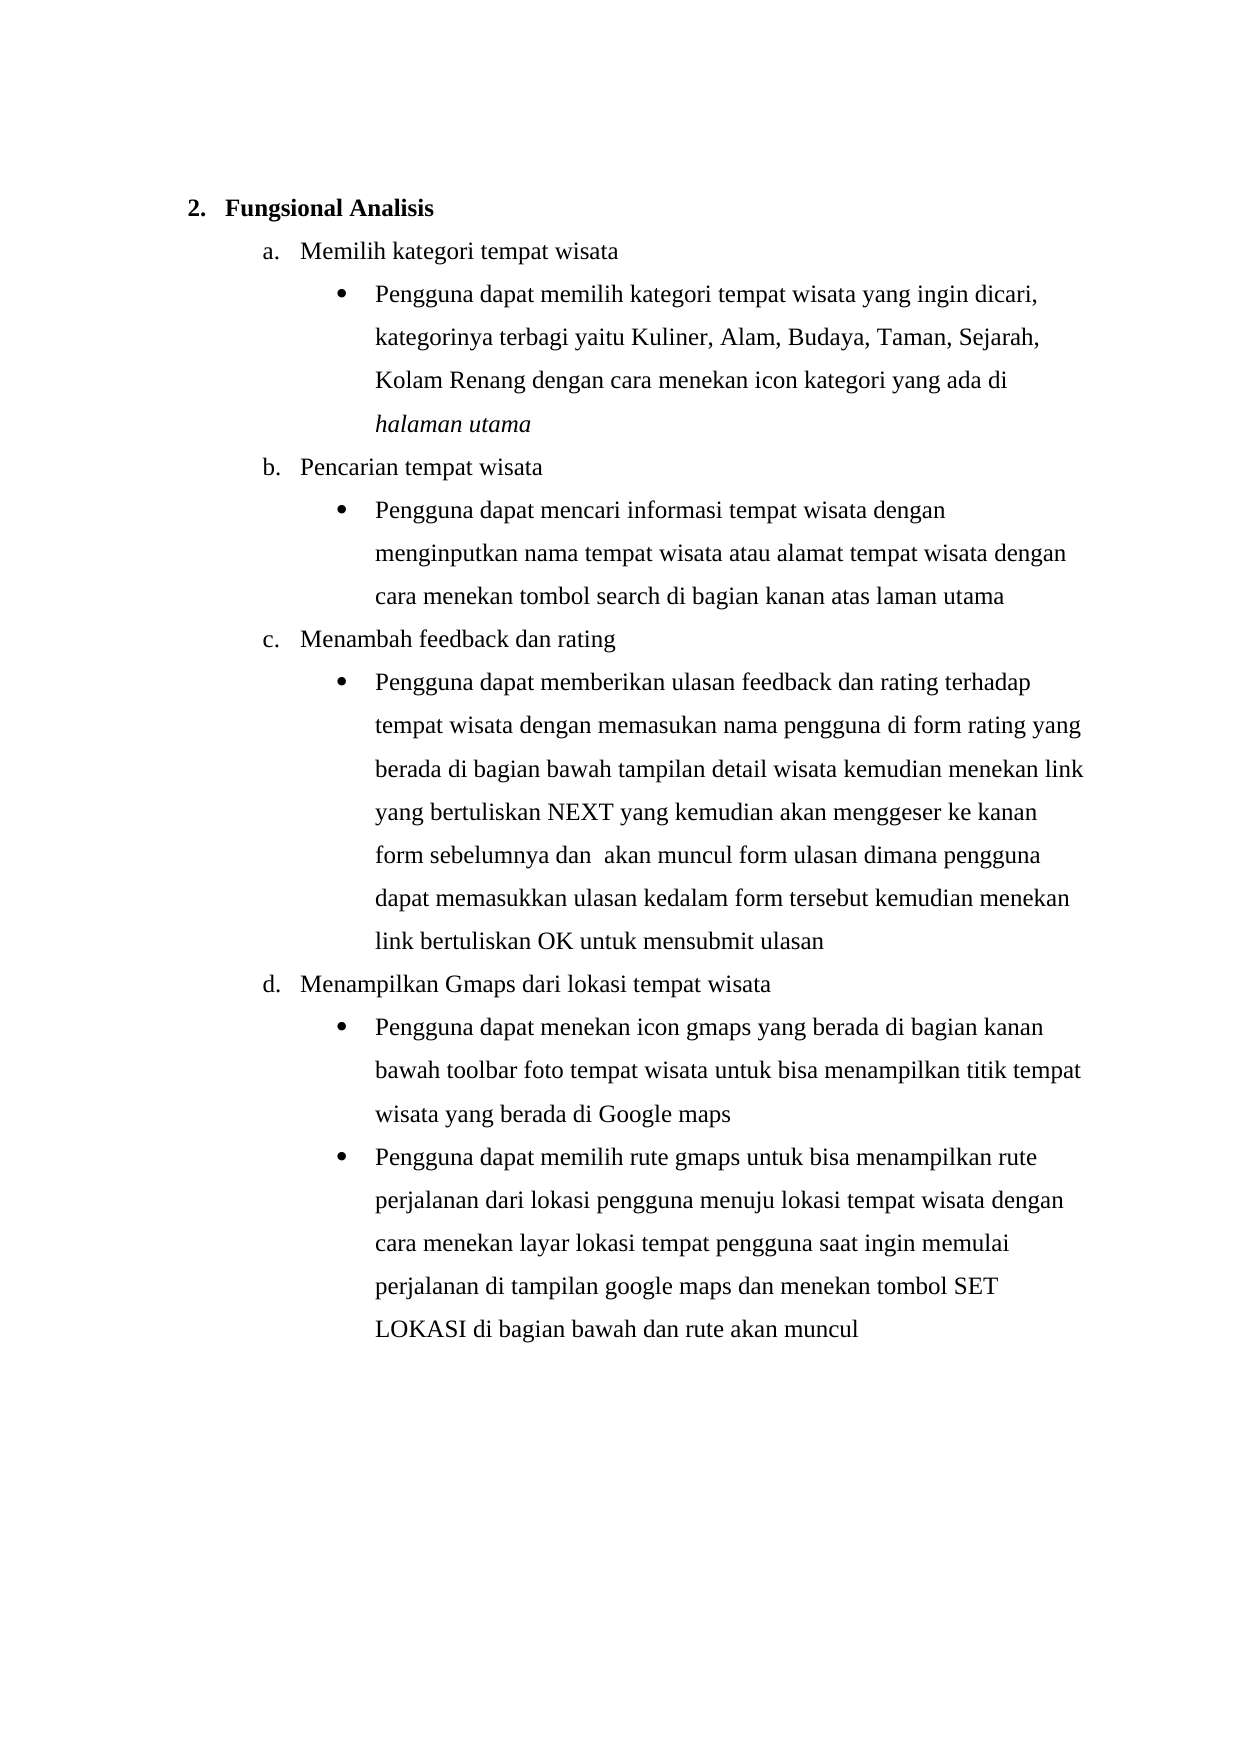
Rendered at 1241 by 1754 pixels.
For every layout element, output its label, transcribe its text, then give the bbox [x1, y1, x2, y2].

list Pengguna dapat menekan icon gmaps yang berada di bagian kanan bawah toolbar foto tempat wisata untuk bisa menampilkan titik tempat wisata yang berada di Google maps [337, 1012, 1090, 1127]
list Pengguna dapat memilih kategori tempat wisata yang ingin dicari, kategorinya terbagi yaitu Kuliner, Alam, Budaya, Taman, Sejarah, Kolam Renang dengan cara menekan icon kategori yang ada di halaman utama [337, 279, 1090, 437]
list Memilih kategori tempat wisata [262, 236, 1090, 265]
list Pencarian tempat wisata [262, 452, 1090, 481]
list Menambah feedback dan rating [262, 624, 1090, 653]
list Fungsional Analisis [187, 193, 1090, 222]
list Pengguna dapat memberikan ulasan feedback dan rating terhadap tempat wisata dengan memasukan nama pengguna di form rating yang berada di bagian bawah tampilan detail wisata kemudian menekan link yang bertuliskan NEXT yang kemudian akan menggeser ke kanan form sebelumnya dan akan muncul form ulasan dimana pengguna dapat memasukkan ulasan kedalam form tersebut kemudian menekan link bertuliskan OK untuk mensubmit ulasan [337, 667, 1090, 955]
list Pengguna dapat memilih rute gmaps untuk bisa menampilkan rute perjalanan dari lokasi pengguna menuju lokasi tempat wisata dengan cara menekan layar lokasi tempat pengguna saat ingin memulai perjalanan di tampilan google maps dan menekan tombol SET LOKASI di bagian bawah dan rute akan muncul [337, 1142, 1090, 1343]
list Pengguna dapat mencari informasi tempat wisata dengan menginputkan nama tempat wisata atau alamat tempat wisata dengan cara menekan tombol search di bagian kanan atas laman utama [337, 495, 1090, 610]
list Menampilkan Gmaps dari lokasi tempat wisata [262, 969, 1090, 998]
